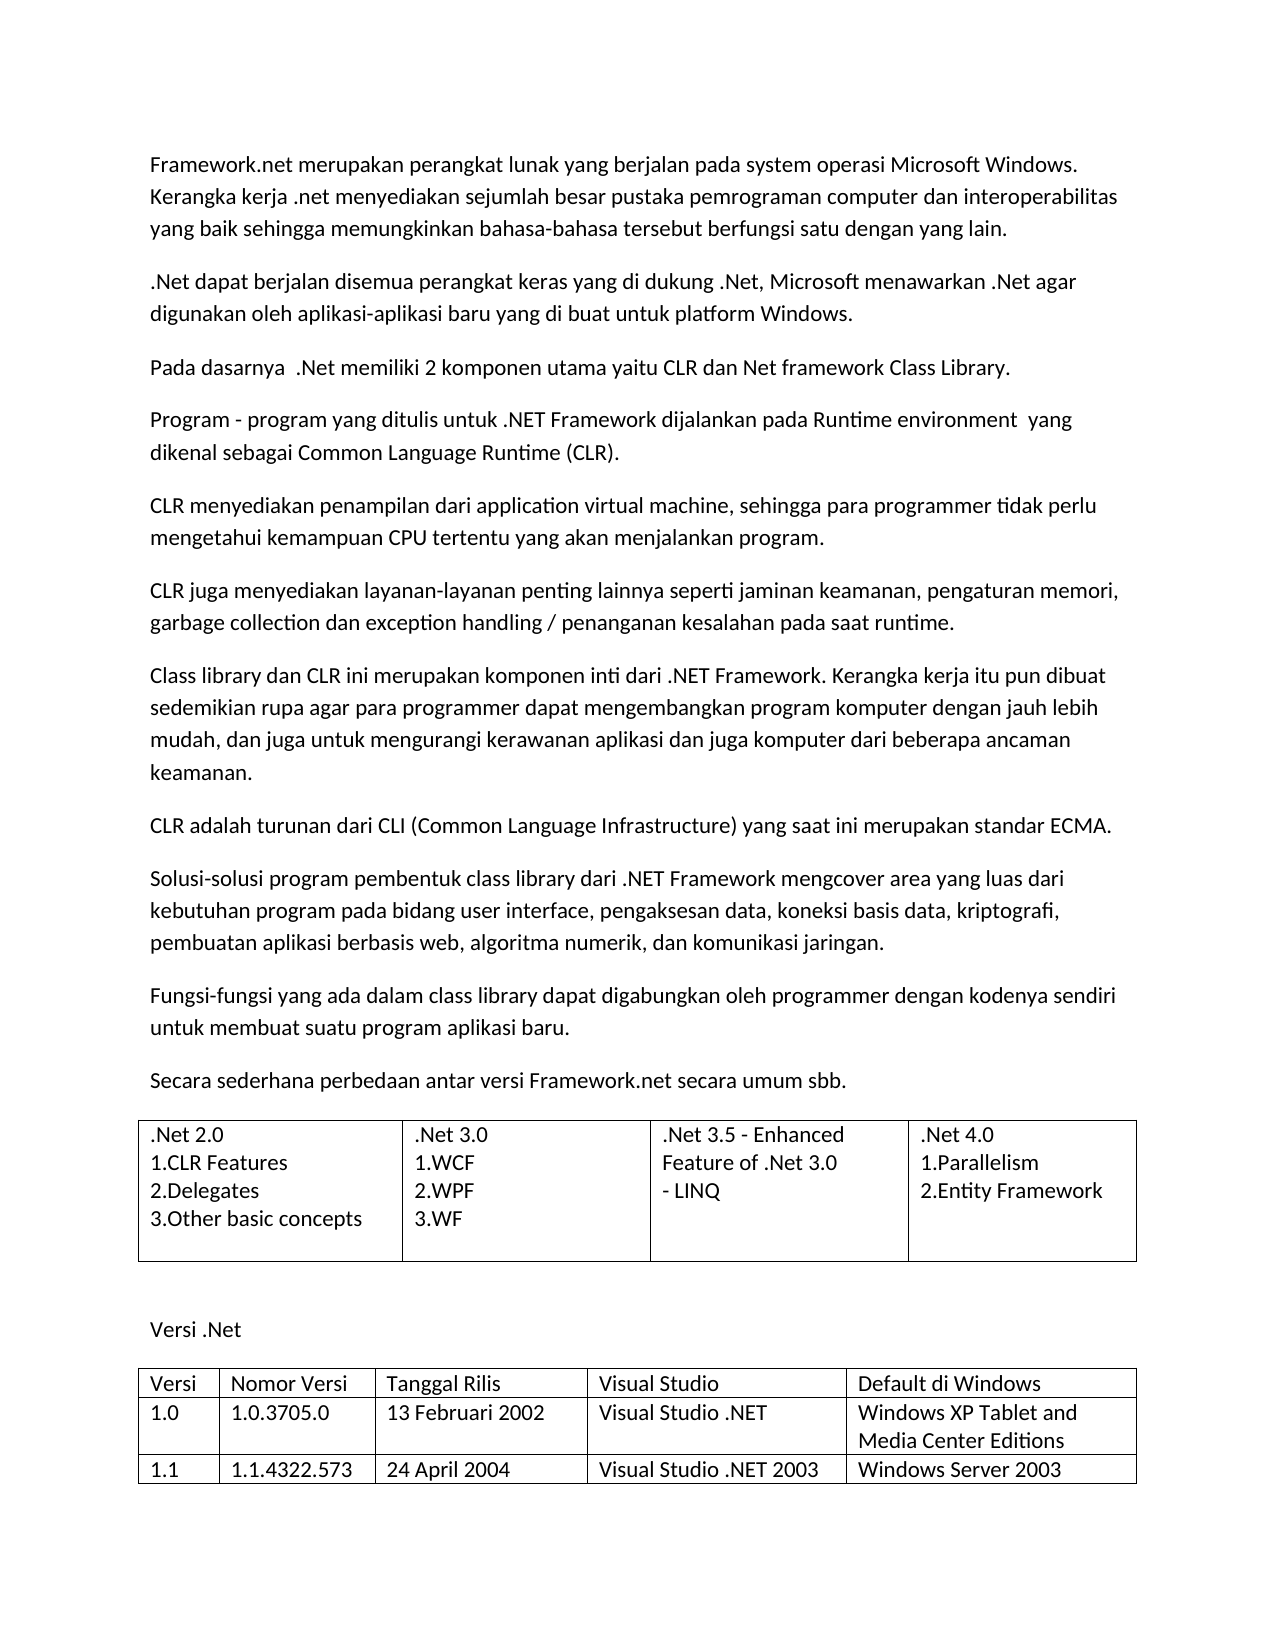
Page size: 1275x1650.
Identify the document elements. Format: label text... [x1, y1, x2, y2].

table_header Nomor Versi [220, 1369, 375, 1397]
table_cell Visual Studio .NET 2003 [588, 1455, 846, 1483]
text Secara sederhana perbedaan antar versi Framework.net secara umum sbb. [150, 1066, 1125, 1094]
table_cell 1.1.4322.573 [220, 1455, 375, 1483]
table_header .Net 3.5 - Enhanced Feature of .Net 3.0 - LINQ [651, 1121, 908, 1261]
text Solusi-solusi program pembentuk class library dari .NET Framework mengcover area yang luas dari kebutuhan program pada bidang user interface, pengaksesan data, koneksi basis data, kriptografi, pembuatan aplikasi berbasis web, algoritma numerik, dan komunikasi jaringan. [150, 864, 1125, 956]
text Versi .Net [150, 1315, 1125, 1343]
table_header Default di Windows [847, 1369, 1136, 1397]
table_header Visual Studio [588, 1369, 846, 1397]
text CLR menyediakan penampilan dari application virtual machine, sehingga para programmer tidak perlu mengetahui kemampuan CPU tertentu yang akan menjalankan program. [150, 491, 1125, 551]
table_cell 13 Februari 2002 [376, 1398, 587, 1454]
table_cell Windows Server 2003 [847, 1455, 1136, 1483]
table_header Tanggal Rilis [376, 1369, 587, 1397]
table_cell Windows XP Tablet and Media Center Editions [847, 1398, 1136, 1454]
text CLR juga menyediakan layanan-layanan penting lainnya seperti jaminan keamanan, pengaturan memori, garbage collection dan exception handling / penanganan kesalahan pada saat runtime. [150, 576, 1125, 636]
table_cell Visual Studio .NET [588, 1398, 846, 1454]
text Class library dan CLR ini merupakan komponen inti dari .NET Framework. Kerangka kerja itu pun dibuat sedemikian rupa agar para programmer dapat mengembangkan program komputer dengan jauh lebih mudah, dan juga untuk mengurangi kerawanan aplikasi dan juga komputer dari beberapa ancaman keamanan. [150, 661, 1125, 786]
text CLR adalah turunan dari CLI (Common Language Infrastructure) yang saat ini merupakan standar ECMA. [150, 811, 1125, 839]
table_header .Net 4.0 1.Parallelism 2.Entity Framework [909, 1121, 1136, 1261]
table_cell 24 April 2004 [376, 1455, 587, 1483]
text Program - program yang ditulis untuk .NET Framework dijalankan pada Runtime environment yang dikenal sebagai Common Language Runtime (CLR). [150, 406, 1125, 466]
table_header .Net 2.0 1.CLR Features 2.Delegates 3.Other basic concepts [139, 1121, 402, 1261]
text Framework.net merupakan perangkat lunak yang berjalan pada system operasi Microsoft Windows. Kerangka kerja .net menyediakan sejumlah besar pustaka pemrograman computer dan interoperabilitas yang baik sehingga memungkinkan bahasa-bahasa tersebut berfungsi satu dengan yang lain. [150, 150, 1125, 242]
text Fungsi-fungsi yang ada dalam class library dapat digabungkan oleh programmer dengan kodenya sendiri untuk membuat suatu program aplikasi baru. [150, 981, 1125, 1041]
table_header Versi [139, 1369, 219, 1397]
table_cell 1.1 [139, 1455, 219, 1483]
table_header .Net 3.0 1.WCF 2.WPF 3.WF [403, 1121, 650, 1261]
text Pada dasarnya .Net memiliki 2 komponen utama yaitu CLR dan Net framework Class Library. [150, 353, 1125, 381]
table_cell 1.0.3705.0 [220, 1398, 375, 1454]
text .Net dapat berjalan disemua perangkat keras yang di dukung .Net, Microsoft menawarkan .Net agar digunakan oleh aplikasi-aplikasi baru yang di buat untuk platform Windows. [150, 267, 1125, 328]
table_cell 1.0 [139, 1398, 219, 1454]
